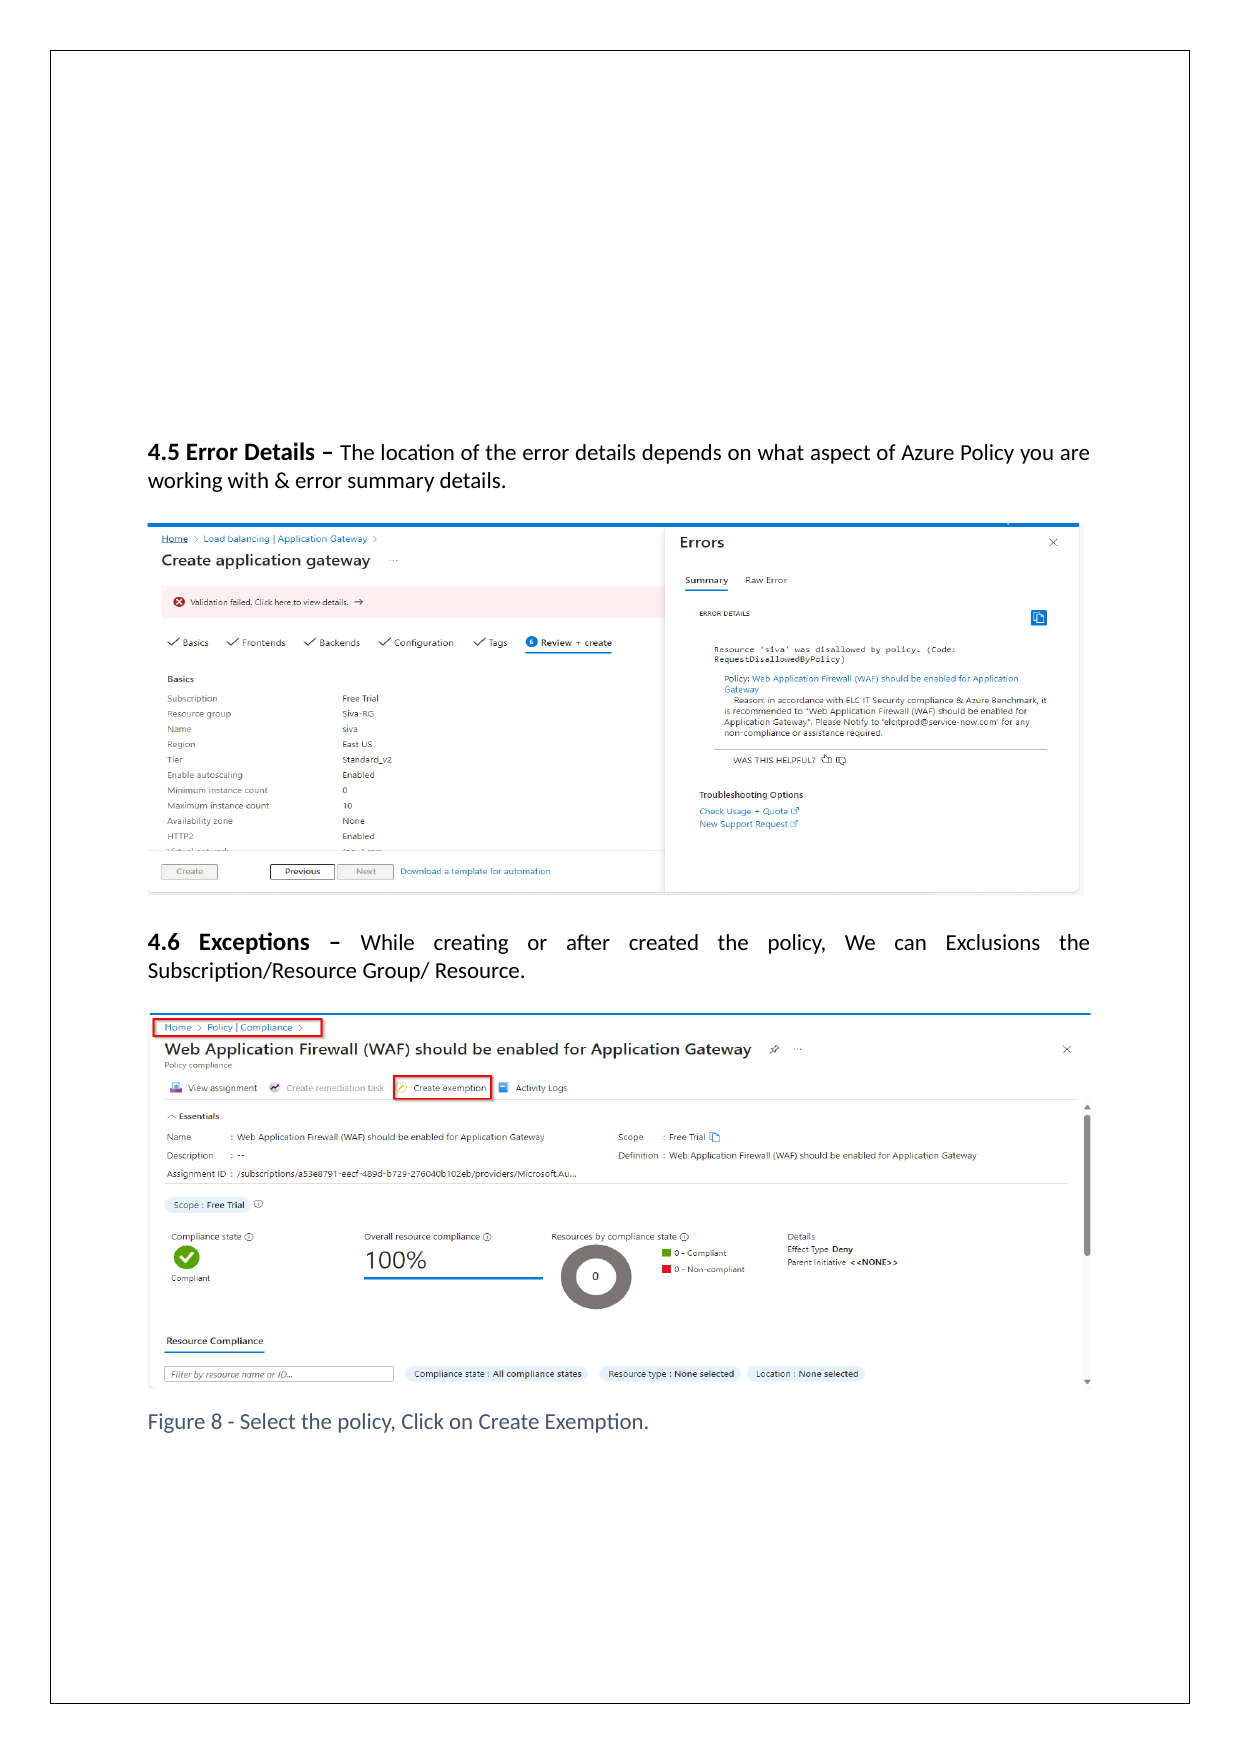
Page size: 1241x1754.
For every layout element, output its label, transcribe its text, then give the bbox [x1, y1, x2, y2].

text 4.5 Error Details – The location of the error details depends on what aspect of Azure Policy you are working with & error summary details. [148, 436, 1090, 494]
text Figure 8 - Select the policy, Click on Create Exemption. [148, 1407, 1090, 1435]
text 4.6 Exceptions – While creating or after created the policy, We can Exclusions the Subscription/Resource Group/ Resource. [148, 926, 1090, 984]
picture [147, 523, 1084, 895]
picture [147, 1013, 1091, 1389]
